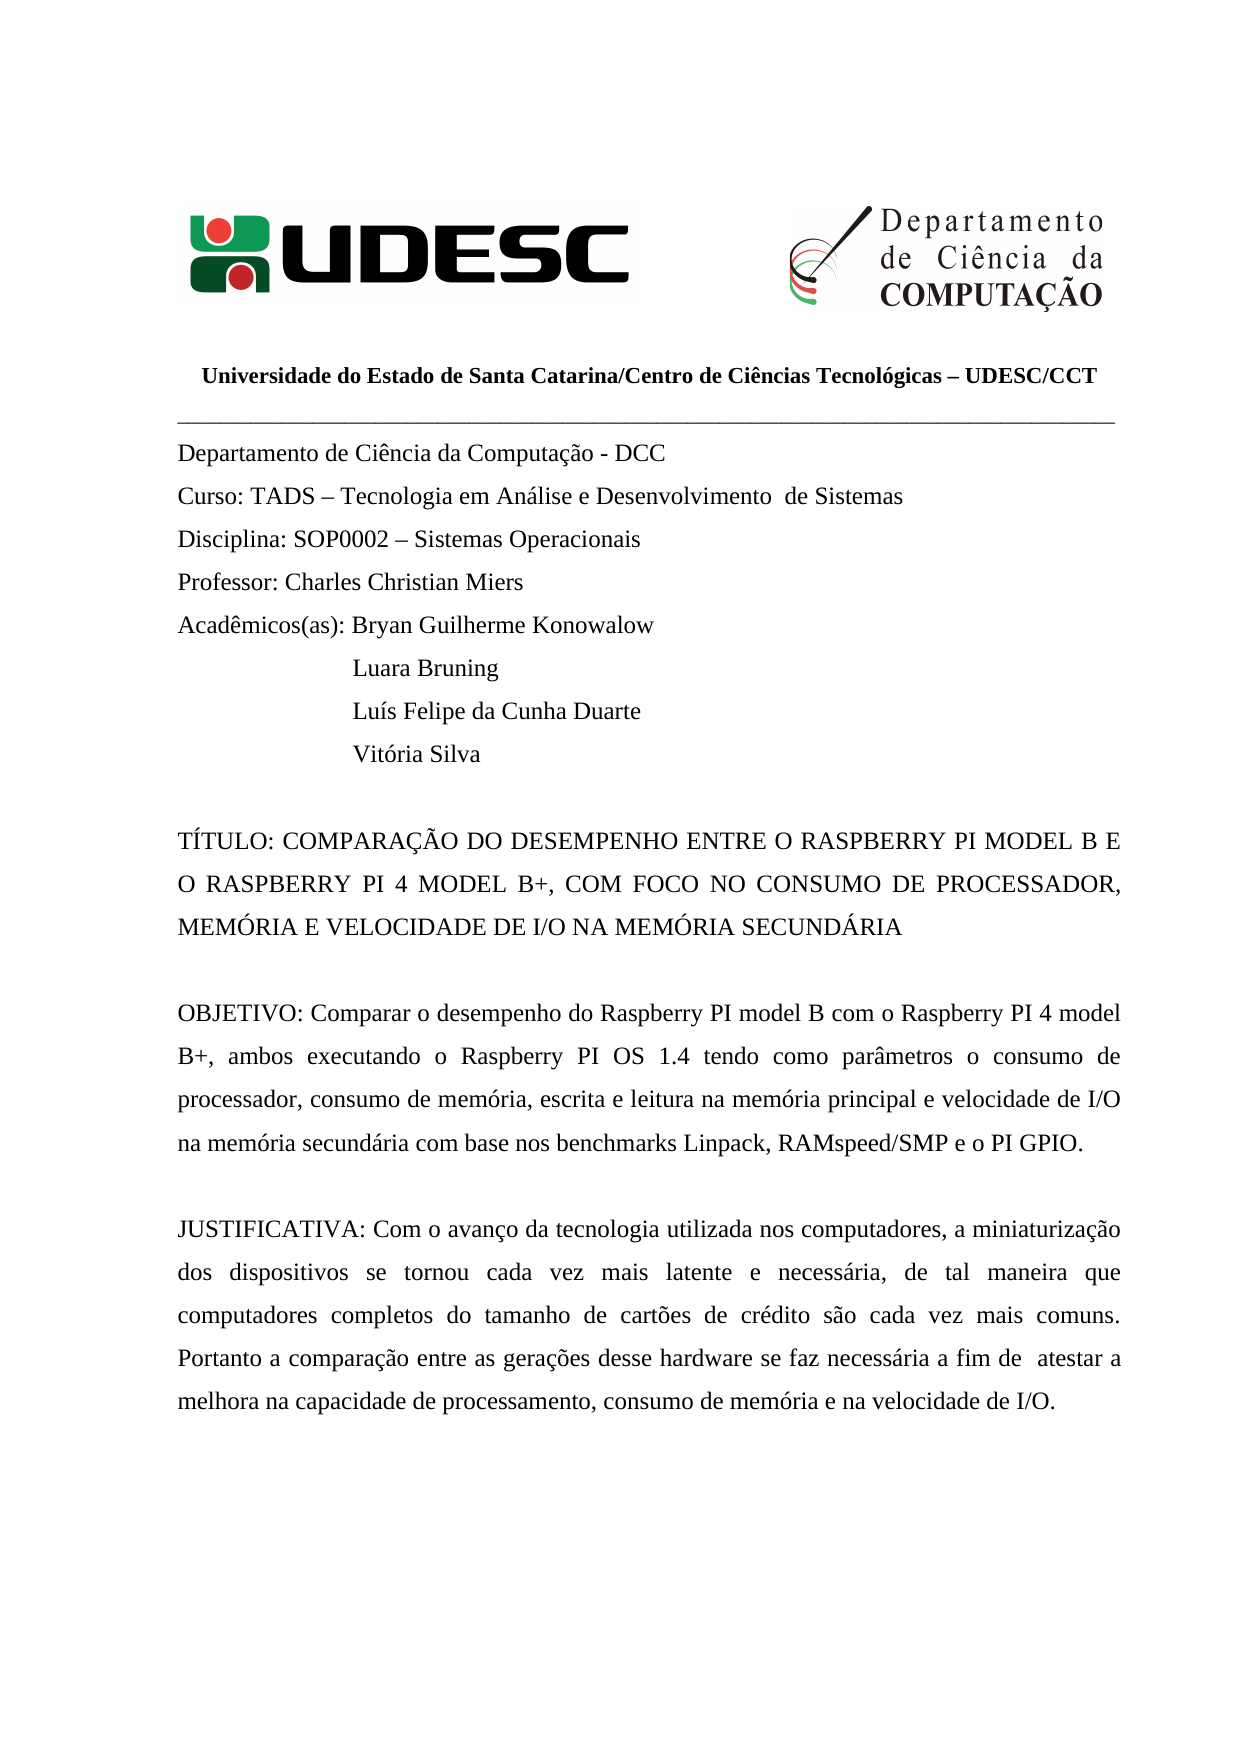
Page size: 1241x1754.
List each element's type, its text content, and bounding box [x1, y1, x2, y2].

text Luís Felipe da Cunha Duarte [177, 696, 1122, 725]
text Departamento de Ciência da Computação - DCC [177, 438, 1122, 466]
text Curso: TADS – Tecnologia em Análise e Desenvolvimento de Sistemas [177, 481, 1122, 509]
text Disciplina: SOP0002 – Sistemas Operacionais [177, 524, 1122, 553]
text Luara Bruning [177, 653, 1122, 682]
text TÍTULO: COMPARAÇÃO DO DESEMPENHO ENTRE O RASPBERRY PI MODEL B E O RASPBERRY PI 4 MODEL B+, COM FOCO NO CONSUMO DE PROCESSADOR, MEMÓRIA E VELOCIDADE DE I/O NA MEMÓRIA SECUNDÁRIA [177, 826, 1122, 941]
text __________________________________________________________________________________________ [177, 402, 1122, 426]
text Professor: Charles Christian Miers [177, 567, 1122, 596]
picture [789, 206, 1103, 312]
text Acadêmicos(as): Bryan Guilherme Konowalow [177, 610, 1122, 639]
text Vitória Silva [177, 739, 1122, 768]
picture [178, 203, 641, 305]
text OBJETIVO: Comparar o desempenho do Raspberry PI model B com o Raspberry PI 4 model B+, ambos executando o Raspberry PI OS 1.4 tendo como parâmetros o consumo de processador, consumo de memória, escrita e leitura na memória principal e velocidade de I/O na memória secundária com base nos benchmarks Linpack, RAMspeed/SMP e o PI GPIO. [177, 998, 1122, 1156]
text Universidade do Estado de Santa Catarina/Centro de Ciências Tecnológicas – UDESC/CCT [177, 362, 1122, 388]
text JUSTIFICATIVA: Com o avanço da tecnologia utilizada nos computadores, a miniaturização dos dispositivos se tornou cada vez mais latente e necessária, de tal maneira que computadores completos do tamanho de cartões de crédito são cada vez mais comuns. Portanto a comparação entre as gerações desse hardware se faz necessária a fim de atestar a melhora na capacidade de processamento, consumo de memória e na velocidade de I/O. [177, 1214, 1122, 1415]
